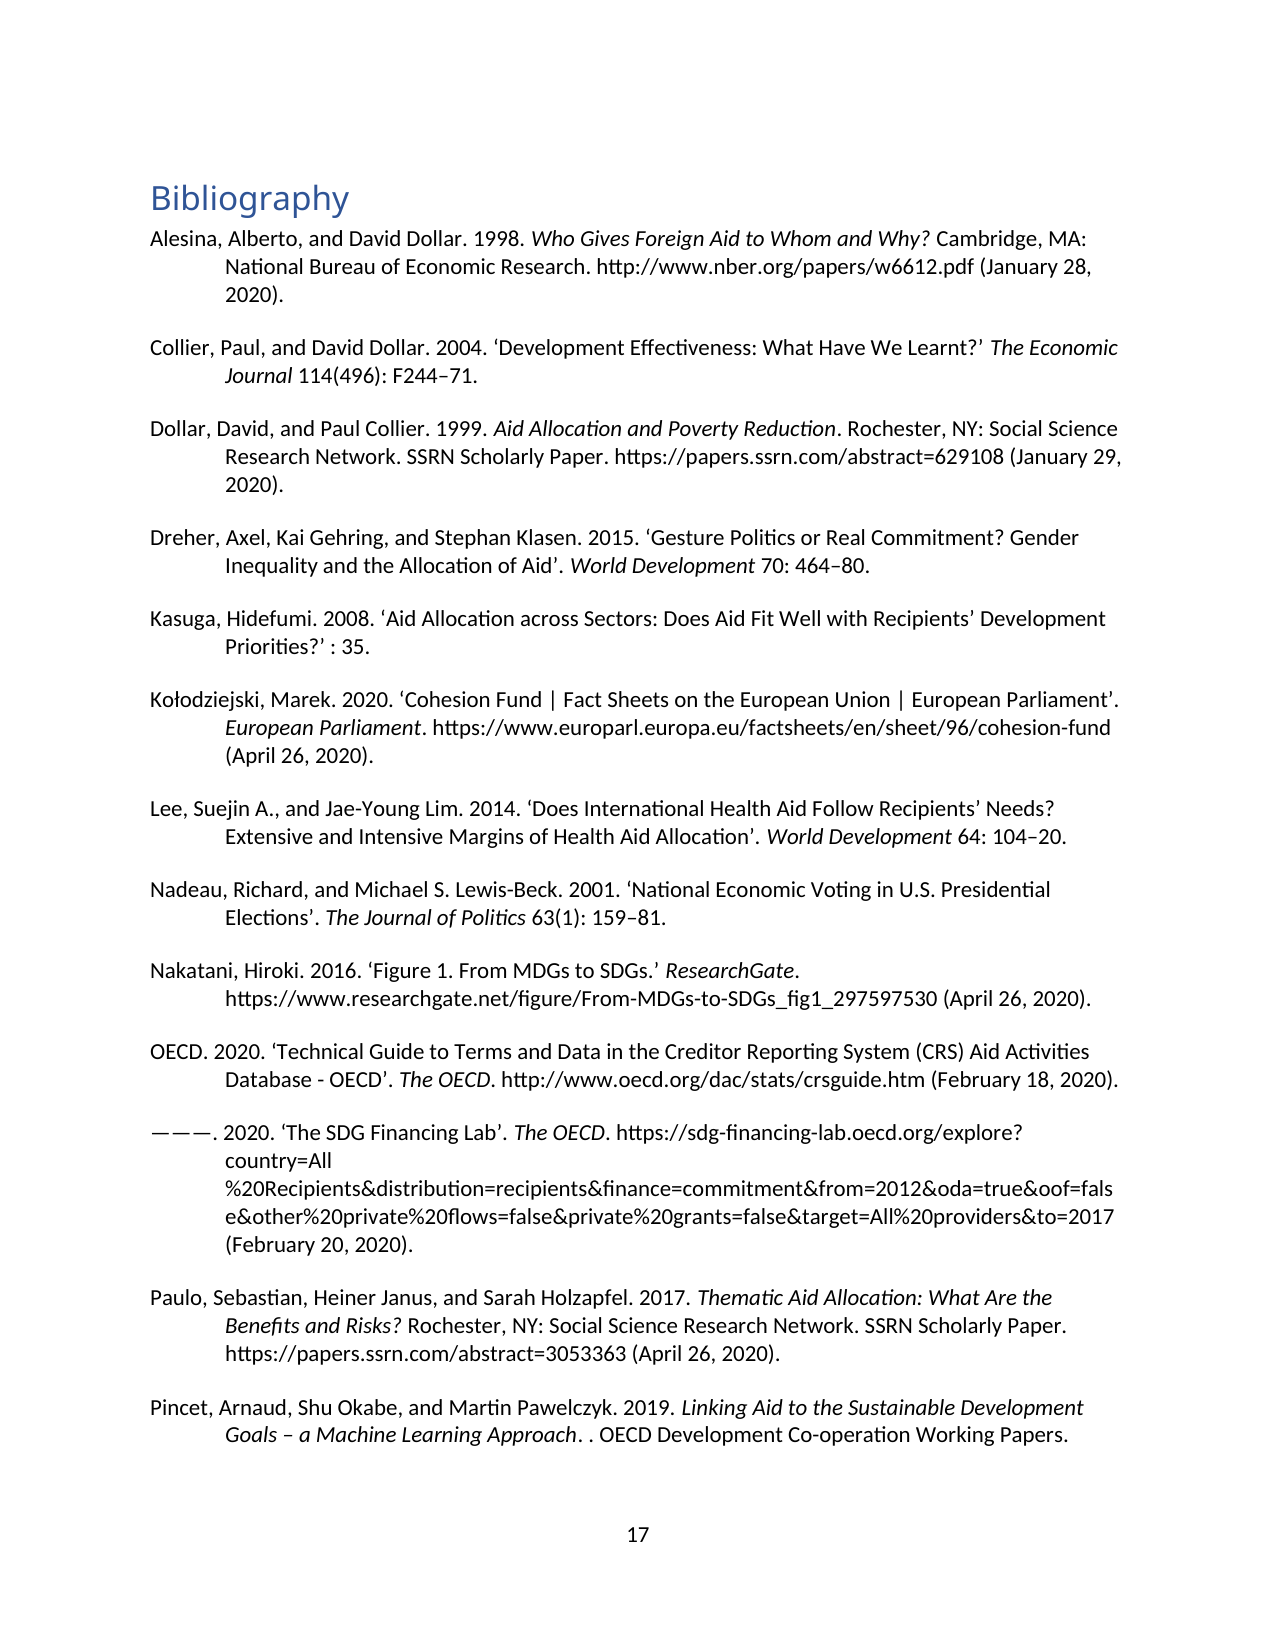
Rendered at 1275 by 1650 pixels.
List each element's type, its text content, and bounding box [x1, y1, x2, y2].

text Dollar, David, and Paul Collier. 1999. Aid Allocation and Poverty Reduction. Rochester, NY: Social Science Research Network. SSRN Scholarly Paper. https://papers.ssrn.com/abstract=629108 (January 29, 2020). [150, 414, 1125, 498]
text Collier, Paul, and David Dollar. 2004. ‘Development Effectiveness: What Have We Learnt?’ The Economic Journal 114(496): F244–71. [150, 333, 1125, 389]
text Lee, Suejin A., and Jae-Young Lim. 2014. ‘Does International Health Aid Follow Recipients’ Needs? Extensive and Intensive Margins of Health Aid Allocation’. World Development 64: 104–20. [150, 794, 1125, 850]
text Nadeau, Richard, and Michael S. Lewis-Beck. 2001. ‘National Economic Voting in U.S. Presidential Elections’. The Journal of Politics 63(1): 159–81. [150, 875, 1125, 931]
text Paulo, Sebastian, Heiner Janus, and Sarah Holzapfel. 2017. Thematic Aid Allocation: What Are the Benefits and Risks? Rochester, NY: Social Science Research Network. SSRN Scholarly Paper. https://papers.ssrn.com/abstract=3053363 (April 26, 2020). [150, 1283, 1125, 1368]
text Kasuga, Hidefumi. 2008. ‘Aid Allocation across Sectors: Does Aid Fit Well with Recipients’ Development Priorities?’ : 35. [150, 604, 1125, 660]
text Dreher, Axel, Kai Gehring, and Stephan Klasen. 2015. ‘Gesture Politics or Real Commitment? Gender Inequality and the Allocation of Aid’. World Development 70: 464–80. [150, 523, 1125, 579]
text OECD. 2020. ‘Technical Guide to Terms and Data in the Creditor Reporting System (CRS) Aid Activities Database - OECD’. The OECD. http://www.oecd.org/dac/stats/crsguide.htm (February 18, 2020). [150, 1037, 1125, 1093]
text Alesina, Alberto, and David Dollar. 1998. Who Gives Foreign Aid to Whom and Why? Cambridge, MA: National Bureau of Economic Research. http://www.nber.org/papers/w6612.pdf (January 28, 2020). [150, 224, 1125, 308]
text ———. 2020. ‘The SDG Financing Lab’. The OECD. https://sdg-financing-lab.oecd.org/explore?country=All%20Recipients&distribution=recipients&finance=commitment&from=2012&oda=true&oof=false&other%20private%20flows=false&private%20grants=false&target=All%20providers&to=2017 (February 20, 2020). [150, 1118, 1125, 1258]
text Kołodziejski, Marek. 2020. ‘Cohesion Fund | Fact Sheets on the European Union | European Parliament’. European Parliament. https://www.europarl.europa.eu/factsheets/en/sheet/96/cohesion-fund (April 26, 2020). [150, 685, 1125, 769]
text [150, 1393, 1125, 1449]
text Nakatani, Hiroki. 2016. ‘Figure 1. From MDGs to SDGs.’ ResearchGate. https://www.researchgate.net/figure/From-MDGs-to-SDGs_fig1_297597530 (April 26, 2020). [150, 956, 1125, 1012]
subtitle Bibliography [150, 175, 1125, 220]
